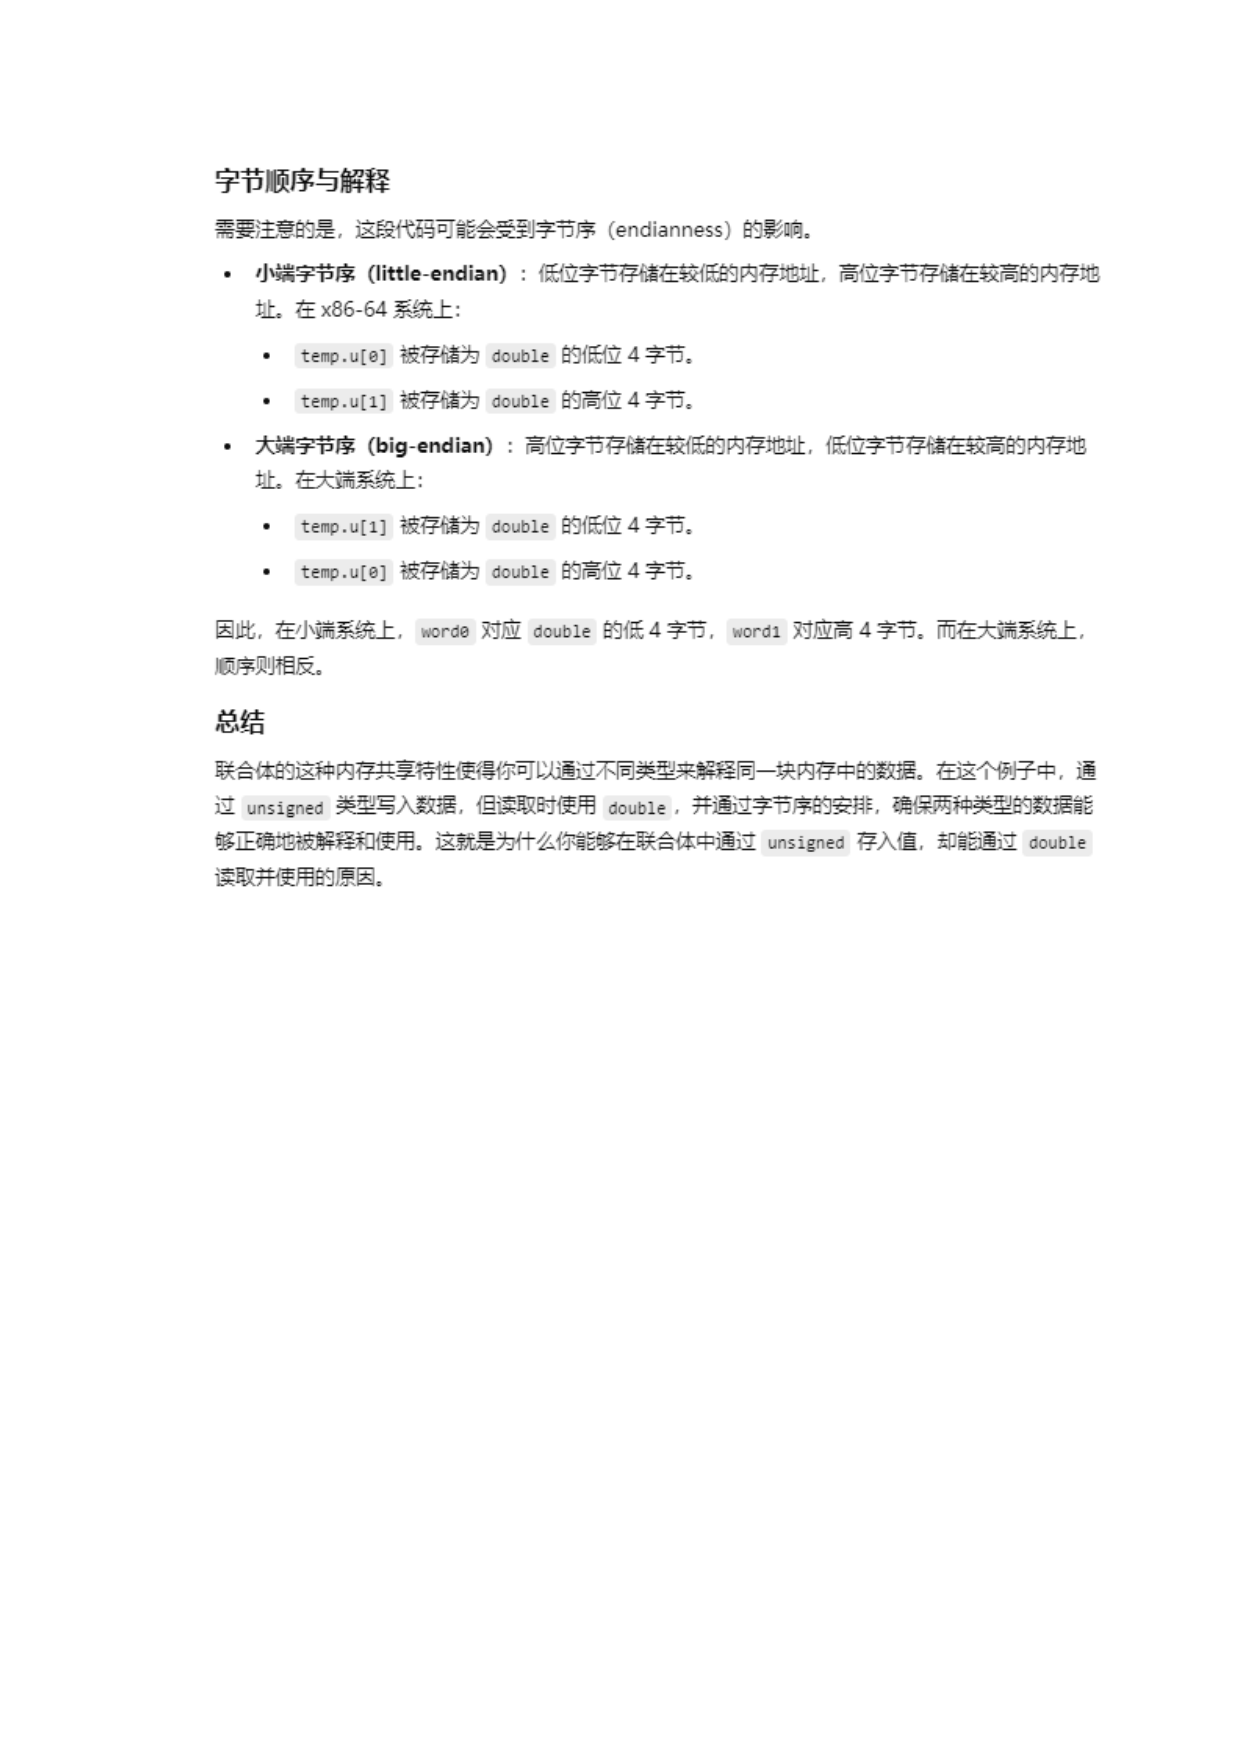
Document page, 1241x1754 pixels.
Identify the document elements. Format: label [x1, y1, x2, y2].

picture [187, 151, 1214, 899]
